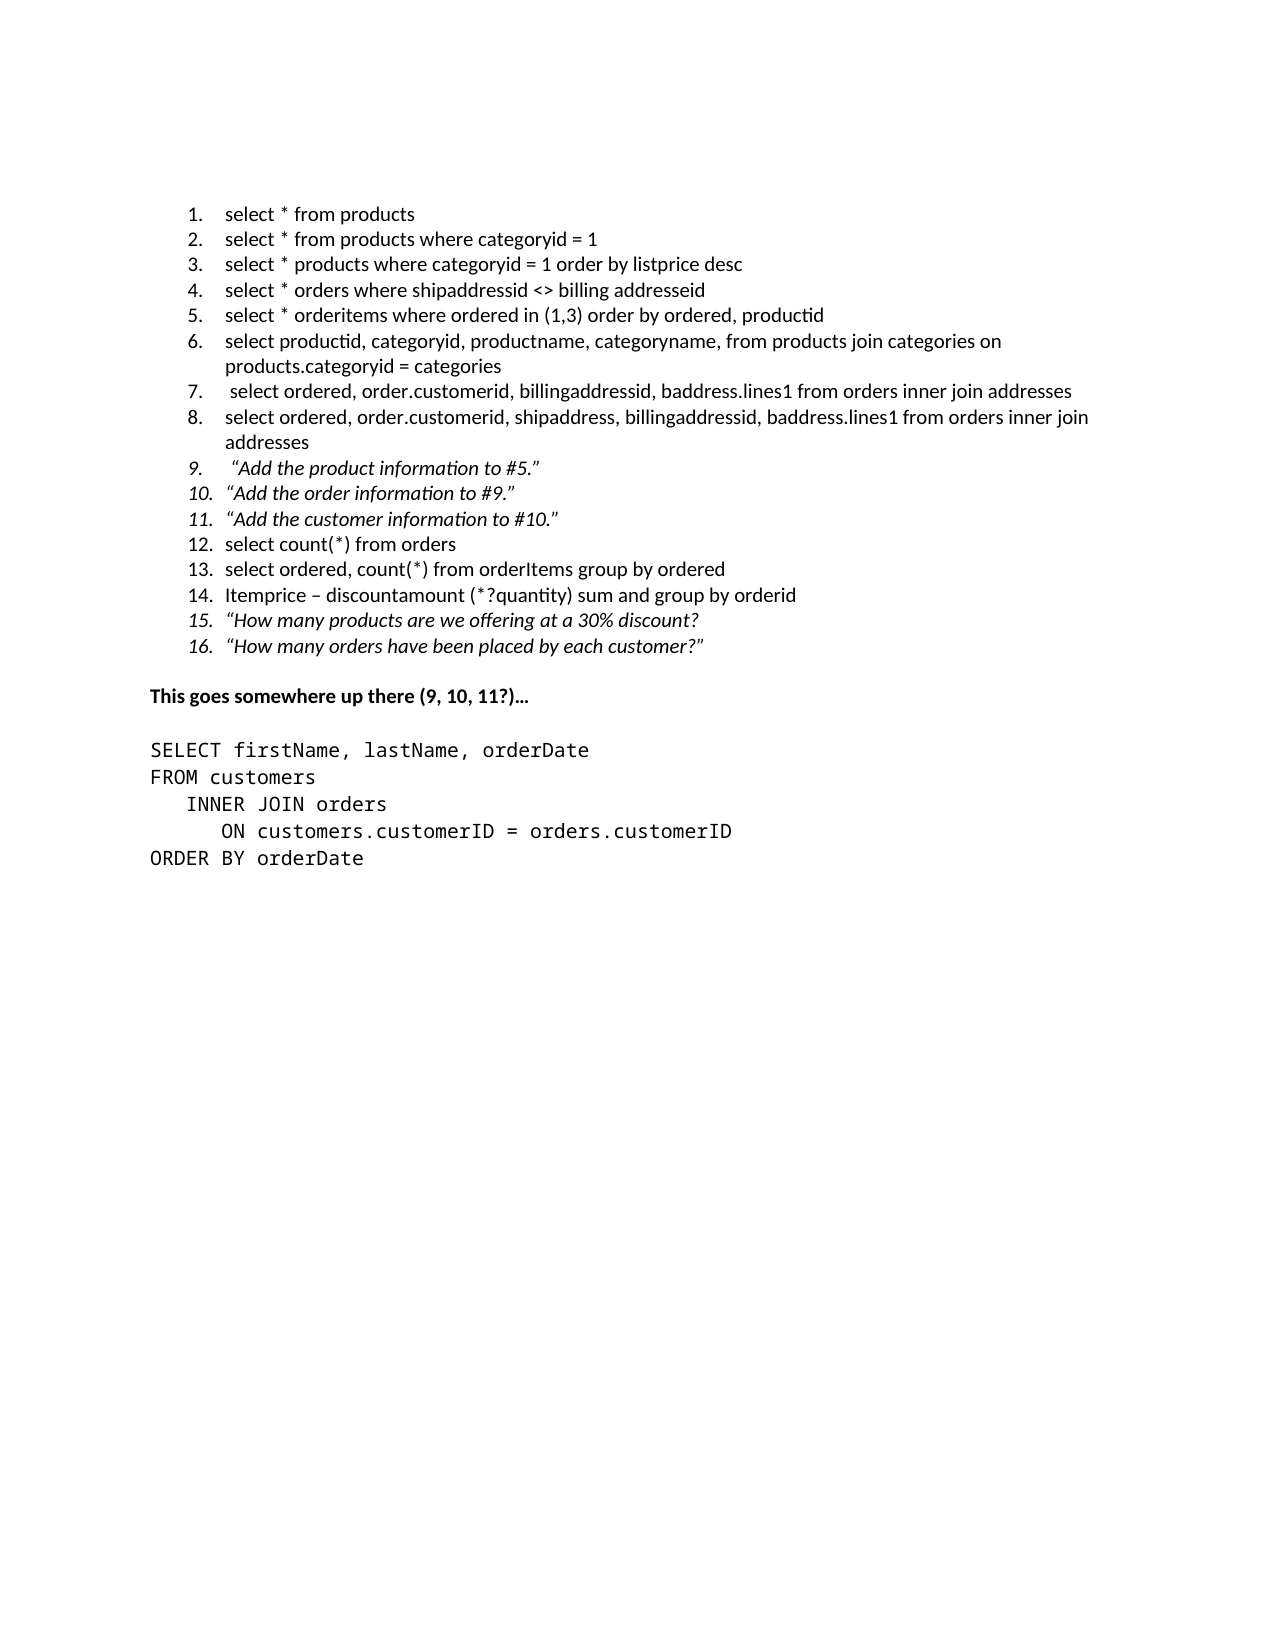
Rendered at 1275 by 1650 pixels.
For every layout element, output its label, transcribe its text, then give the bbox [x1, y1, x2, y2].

list “How many orders have been placed by each customer?” [187, 633, 1125, 658]
list select ordered, count(*) from orderItems group by ordered [187, 557, 1125, 582]
text This goes somewhere up there (9, 10, 11?)… [150, 684, 1125, 709]
list select * orderitems where ordered in (1,3) order by ordered, productid [187, 302, 1125, 328]
text FROM customers [150, 763, 1125, 790]
list select * from products where categoryid = 1 [187, 226, 1125, 252]
list select * orders where shipaddressid <> billing addresseid [187, 277, 1125, 302]
list select productid, categoryid, productname, categoryname, from products join categories on products.categoryid = categories [187, 328, 1125, 379]
text INNER JOIN orders [150, 790, 1125, 817]
list select * products where categoryid = 1 order by listprice desc [187, 252, 1125, 277]
list select * from products [187, 201, 1125, 226]
text ON customers.customerID = orders.customerID [150, 817, 1125, 844]
list “How many products are we offering at a 30% discount? [187, 607, 1125, 633]
list “Add the order information to #9.” [187, 480, 1125, 506]
list select count(*) from orders [187, 531, 1125, 557]
list “Add the product information to #5.” [187, 455, 1125, 480]
list “Add the customer information to #10.” [187, 506, 1125, 531]
list Itemprice – discountamount (*?quantity) sum and group by orderid [187, 582, 1125, 607]
text ORDER BY orderDate [150, 844, 1125, 871]
text SELECT firstName, lastName, orderDate [150, 736, 1125, 763]
list select ordered, order.customerid, billingaddressid, baddress.lines1 from orders inner join addresses [187, 379, 1125, 404]
list select ordered, order.customerid, shipaddress, billingaddressid, baddress.lines1 from orders inner join addresses [187, 404, 1125, 455]
